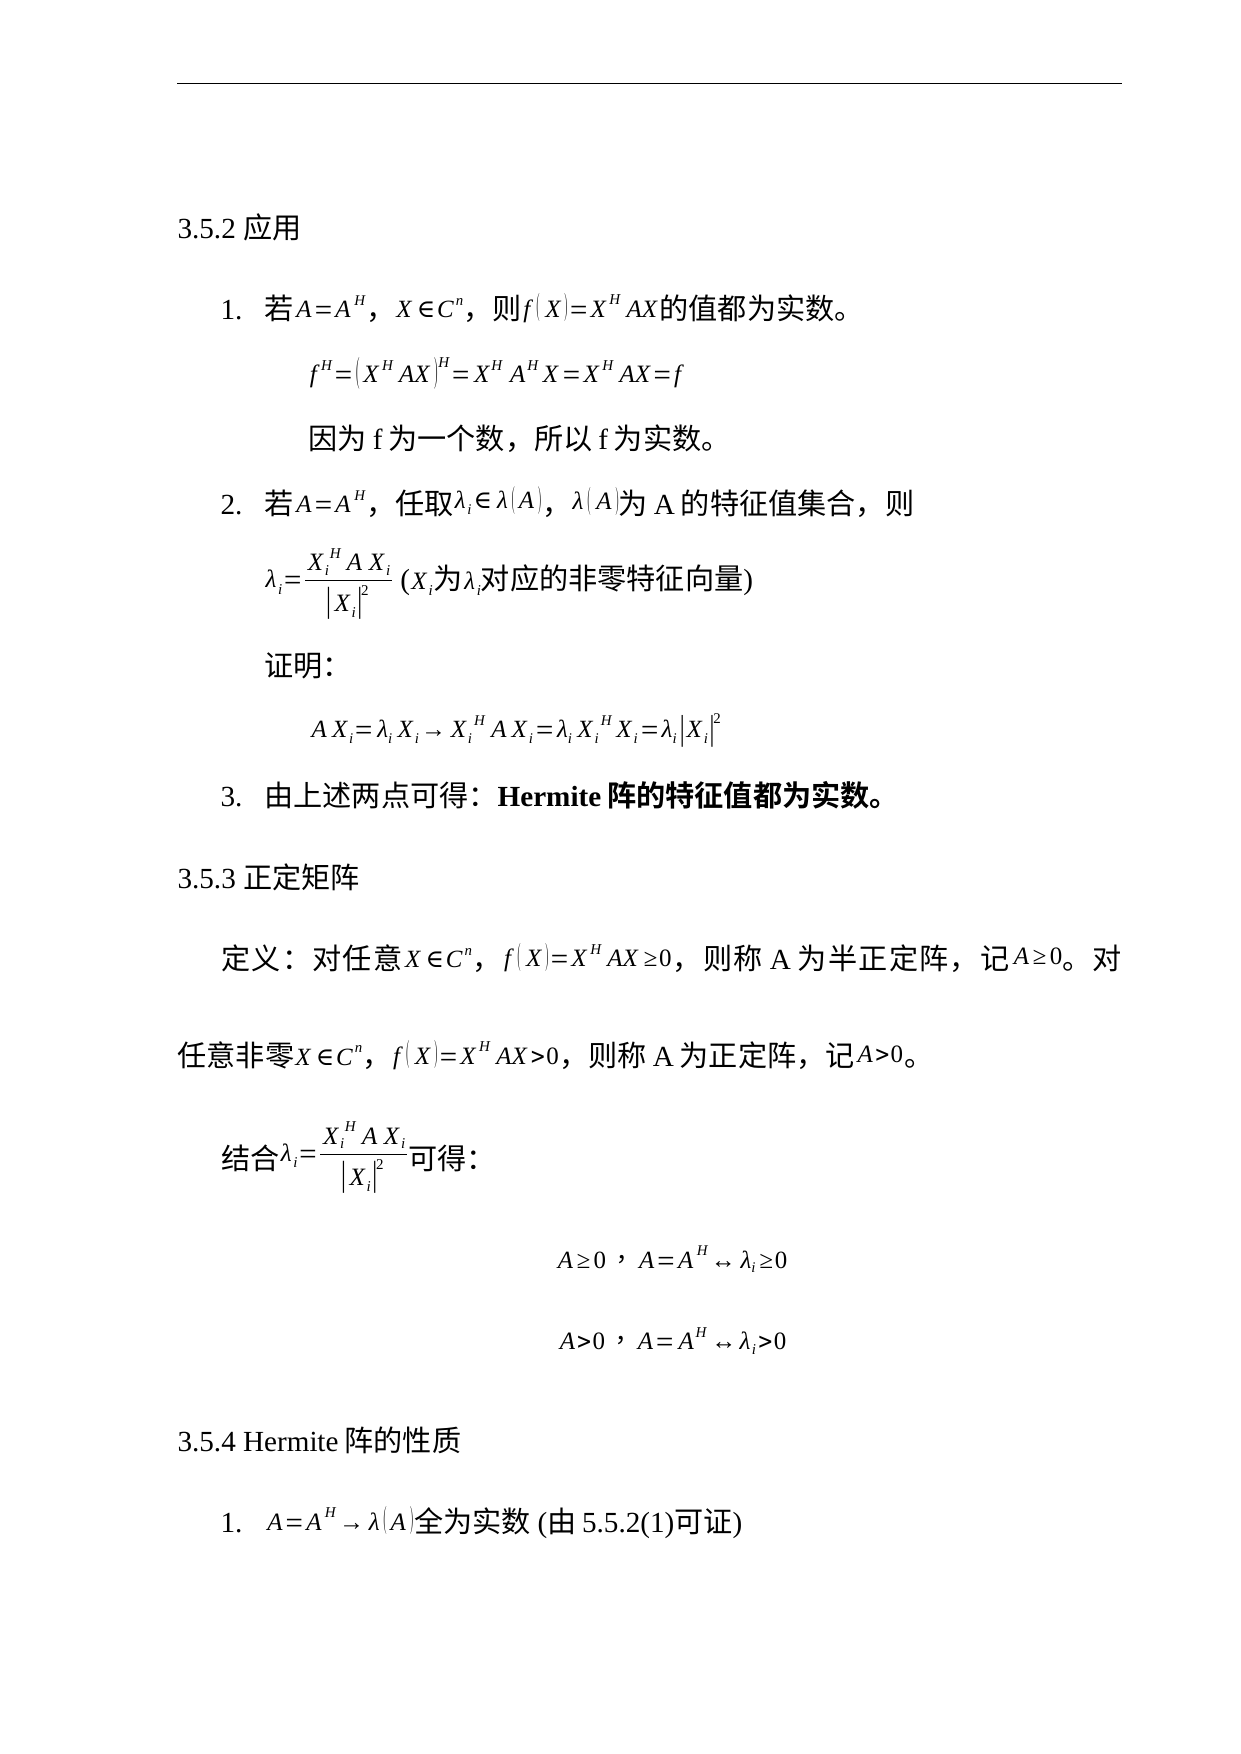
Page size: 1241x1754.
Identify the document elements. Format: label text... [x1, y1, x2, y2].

list 因为f为一个数，所以f为实数。 [264, 404, 1122, 469]
list 全为实数 (由5.5.2(1)可证) [220, 1487, 1122, 1552]
subtitle 正定矩阵 [177, 843, 1122, 908]
text (为对应的非零特征向量) [264, 534, 1122, 632]
text 定义：对任意，，则称A为半正定阵，记。对任意非零，，则称A为正定阵，记。 [177, 924, 1122, 1087]
list 若，任取，为A的特征值集合，则 [220, 469, 1122, 534]
list 若，，则的值都为实数。 [220, 274, 1122, 339]
list 由上述两点可得：Hermite阵的特征值都为实数。 [220, 762, 1122, 827]
subtitle Hermite阵的性质 [177, 1406, 1122, 1471]
text 结合可得： [177, 1108, 1122, 1205]
subtitle 应用 [177, 193, 1122, 258]
text 证明： [264, 632, 1122, 697]
